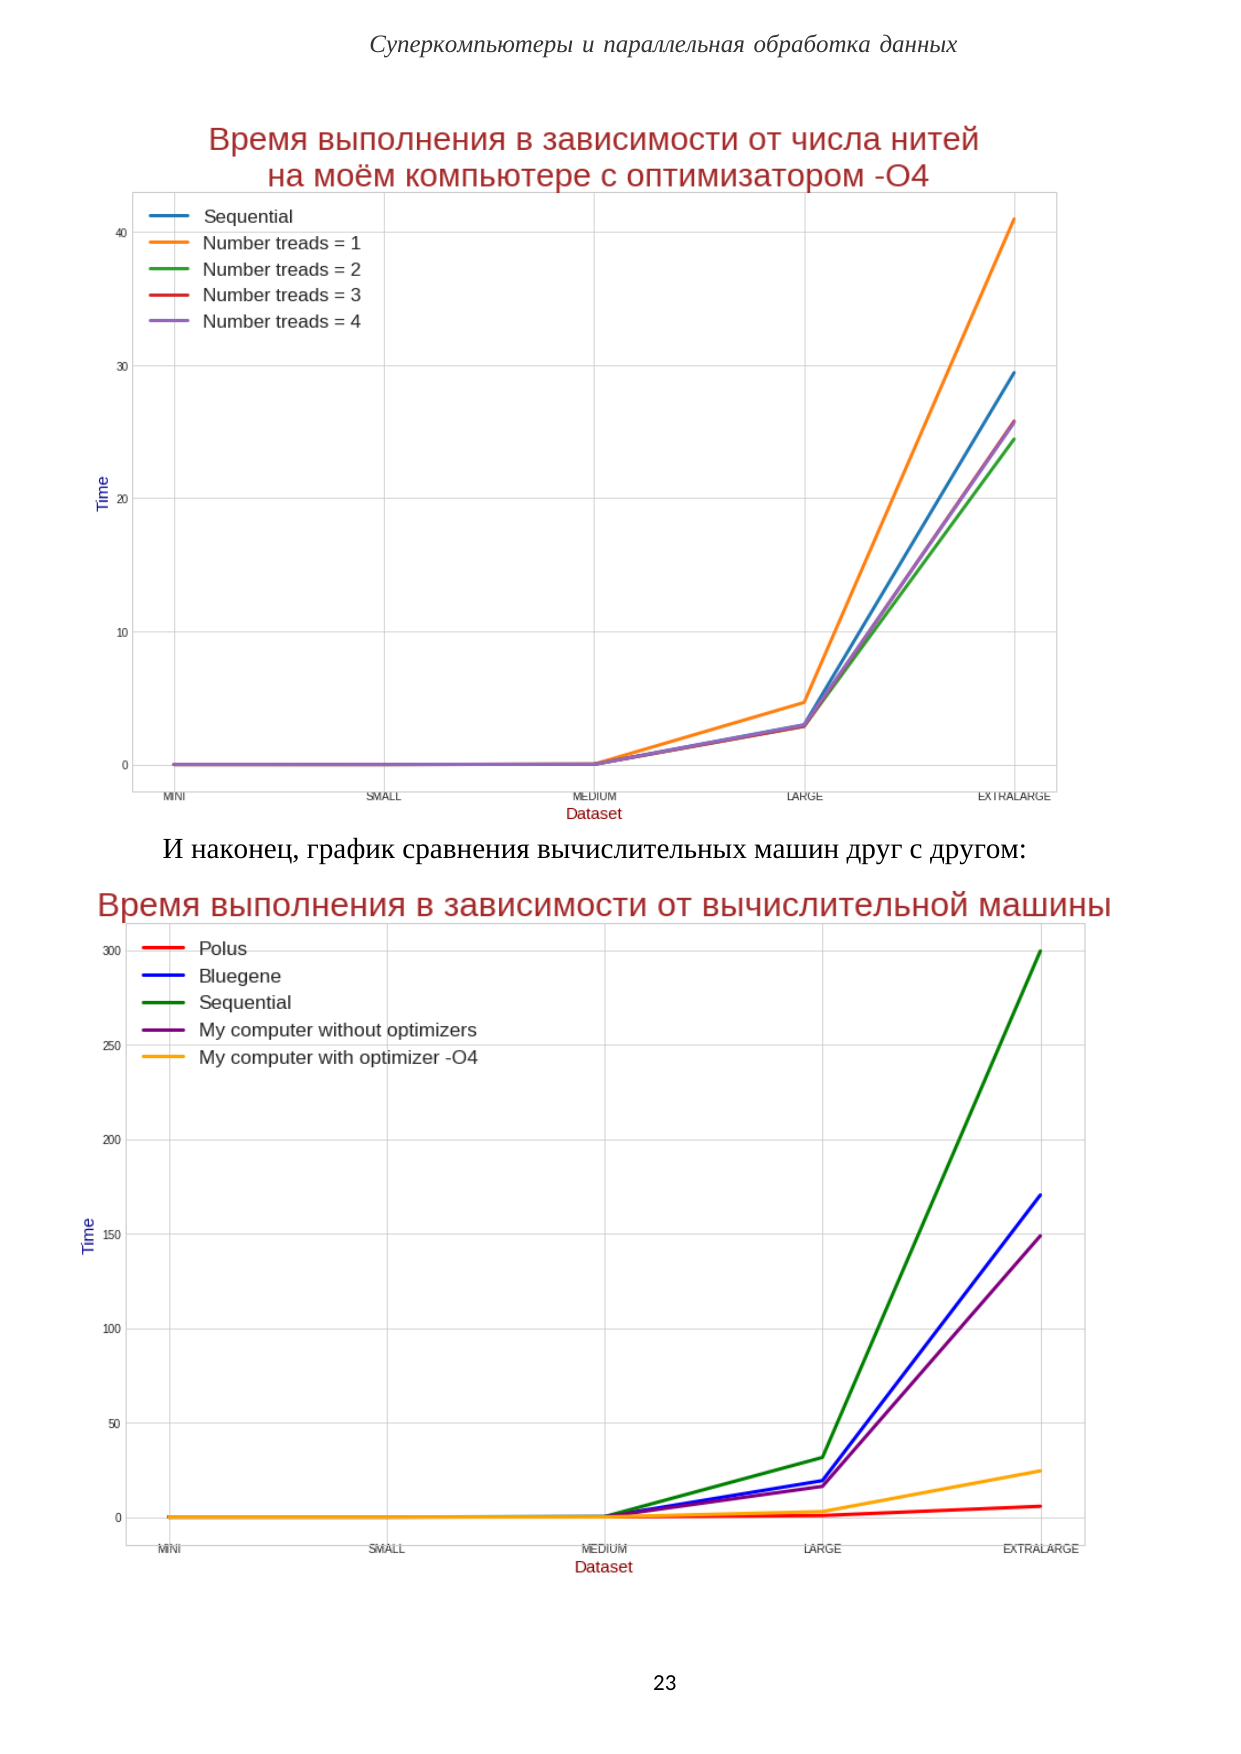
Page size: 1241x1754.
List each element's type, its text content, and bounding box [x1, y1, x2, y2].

picture [73, 883, 1120, 1584]
picture [88, 118, 1064, 829]
